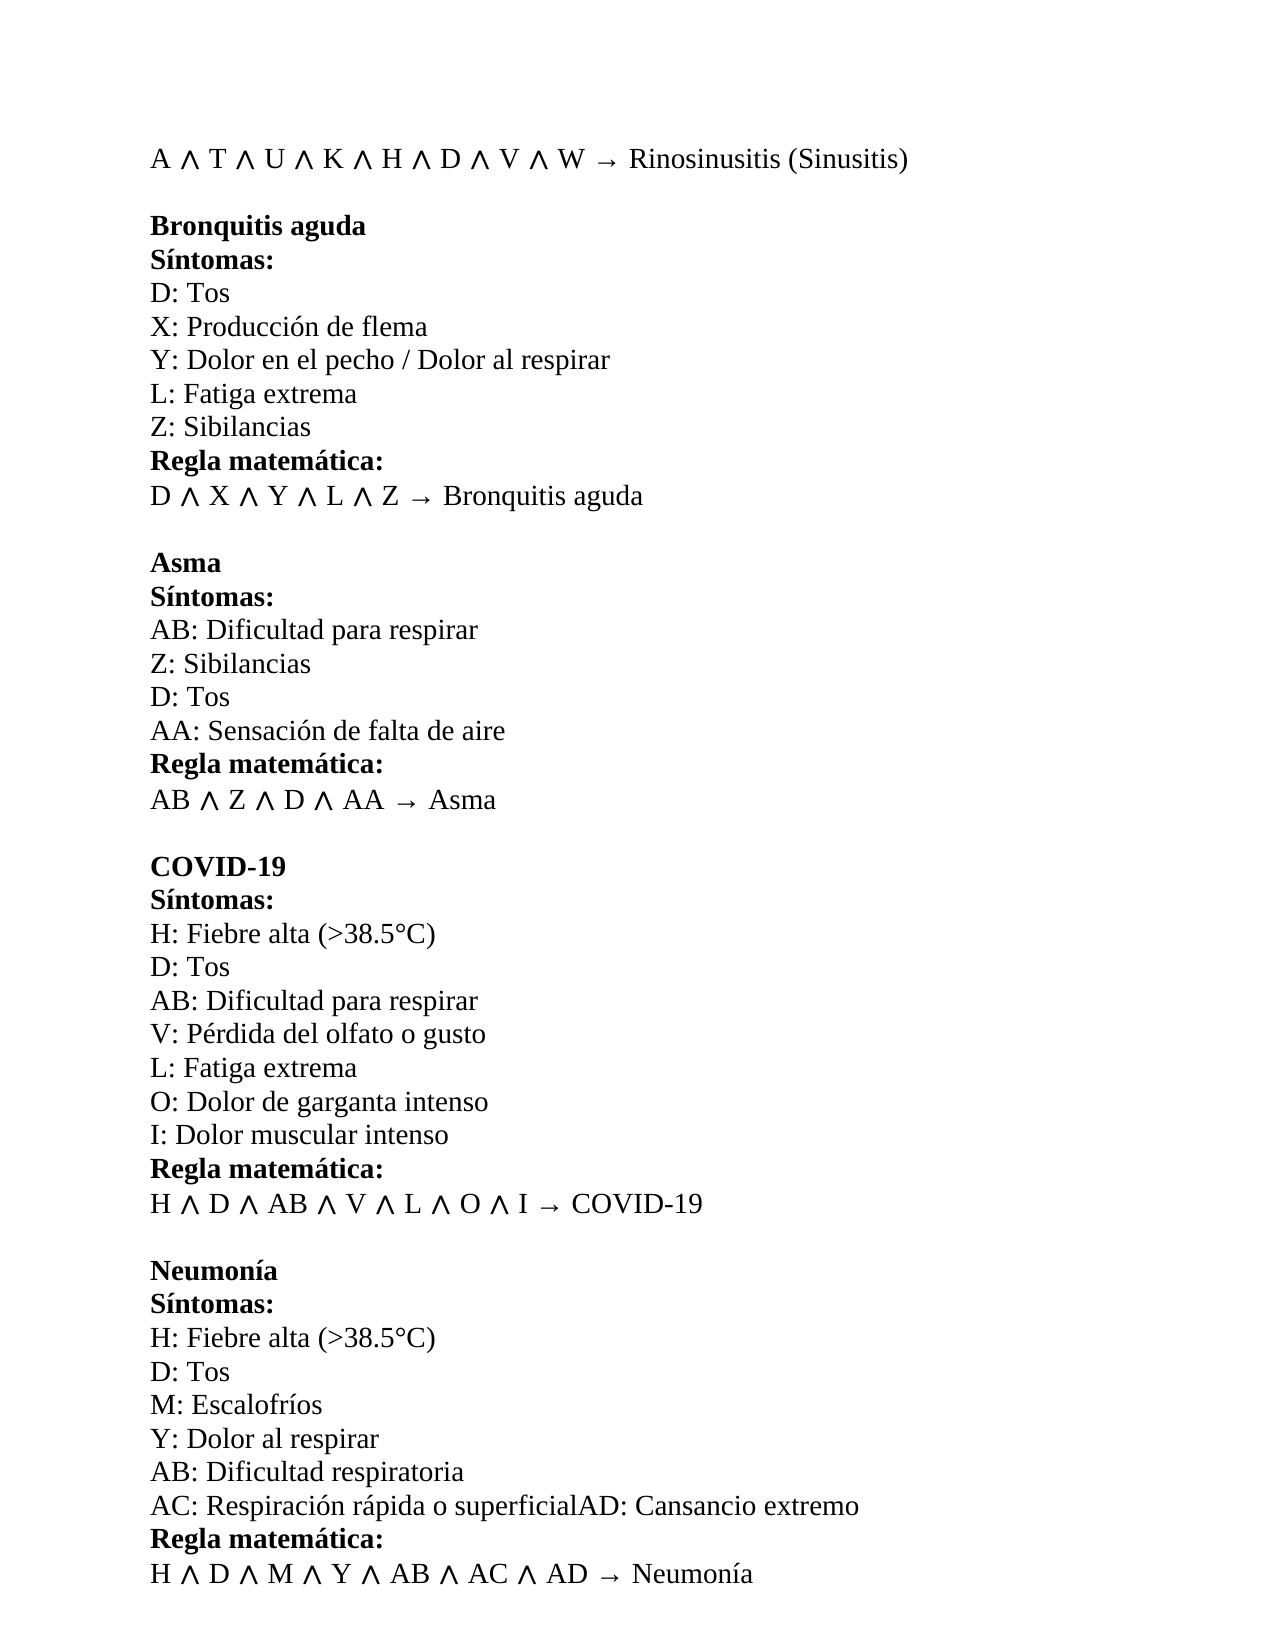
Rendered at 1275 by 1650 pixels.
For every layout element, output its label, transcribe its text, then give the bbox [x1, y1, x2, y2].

text Síntomas: [150, 882, 1087, 916]
text Regla matemática: [150, 1521, 1087, 1555]
text Z: Sibilancias [150, 409, 1087, 443]
text D ∧ X ∧ Y ∧ L ∧ Z → Bronquitis aguda [150, 477, 1087, 512]
text D: Tos [150, 949, 1087, 983]
text AB ∧ Z ∧ D ∧ AA → Asma [150, 780, 1087, 815]
text L: Fatiga extrema [150, 376, 1087, 409]
text Regla matemática: [150, 1151, 1087, 1184]
text H ∧ D ∧ AB ∧ V ∧ L ∧ O ∧ I → COVID-19 [150, 1184, 1087, 1219]
text AB: Dificultad para respirar [150, 983, 1087, 1017]
text O: Dolor de garganta intenso [150, 1084, 1087, 1117]
text Z: Sibilancias [150, 646, 1087, 679]
text A ∧ T ∧ U ∧ K ∧ H ∧ D ∧ V ∧ W → Rinosinusitis (Sinusitis) [150, 139, 1087, 175]
text D: Tos [150, 679, 1087, 713]
text AA: Sensación de falta de aire [150, 713, 1087, 747]
text L: Fatiga extrema [150, 1050, 1087, 1084]
text Síntomas: [150, 1287, 1087, 1320]
text AC: Respiración rápida o superficialAD: Cansancio extremo [150, 1488, 1087, 1521]
text AB: Dificultad respiratoria [150, 1454, 1087, 1488]
text Y: Dolor al respirar [150, 1421, 1087, 1454]
text H ∧ D ∧ M ∧ Y ∧ AB ∧ AC ∧ AD → Neumonía [150, 1555, 1087, 1590]
text Regla matemática: [150, 443, 1087, 477]
text I: Dolor muscular intenso [150, 1117, 1087, 1151]
text Asma [150, 545, 1087, 579]
text V: Pérdida del olfato o gusto [150, 1017, 1087, 1050]
text X: Producción de flema [150, 309, 1087, 342]
text Síntomas: [150, 242, 1087, 275]
text D: Tos [150, 1354, 1087, 1387]
text Neumonía [150, 1253, 1087, 1287]
text M: Escalofríos [150, 1387, 1087, 1421]
text Y: Dolor en el pecho / Dolor al respirar [150, 342, 1087, 376]
text Síntomas: [150, 579, 1087, 612]
text H: Fiebre alta (>38.5°C) [150, 1320, 1087, 1354]
text D: Tos [150, 275, 1087, 309]
text H: Fiebre alta (>38.5°C) [150, 916, 1087, 949]
text Bronquitis aguda [150, 208, 1087, 242]
text Regla matemática: [150, 747, 1087, 780]
text AB: Dificultad para respirar [150, 612, 1087, 646]
text COVID-19 [150, 849, 1087, 882]
